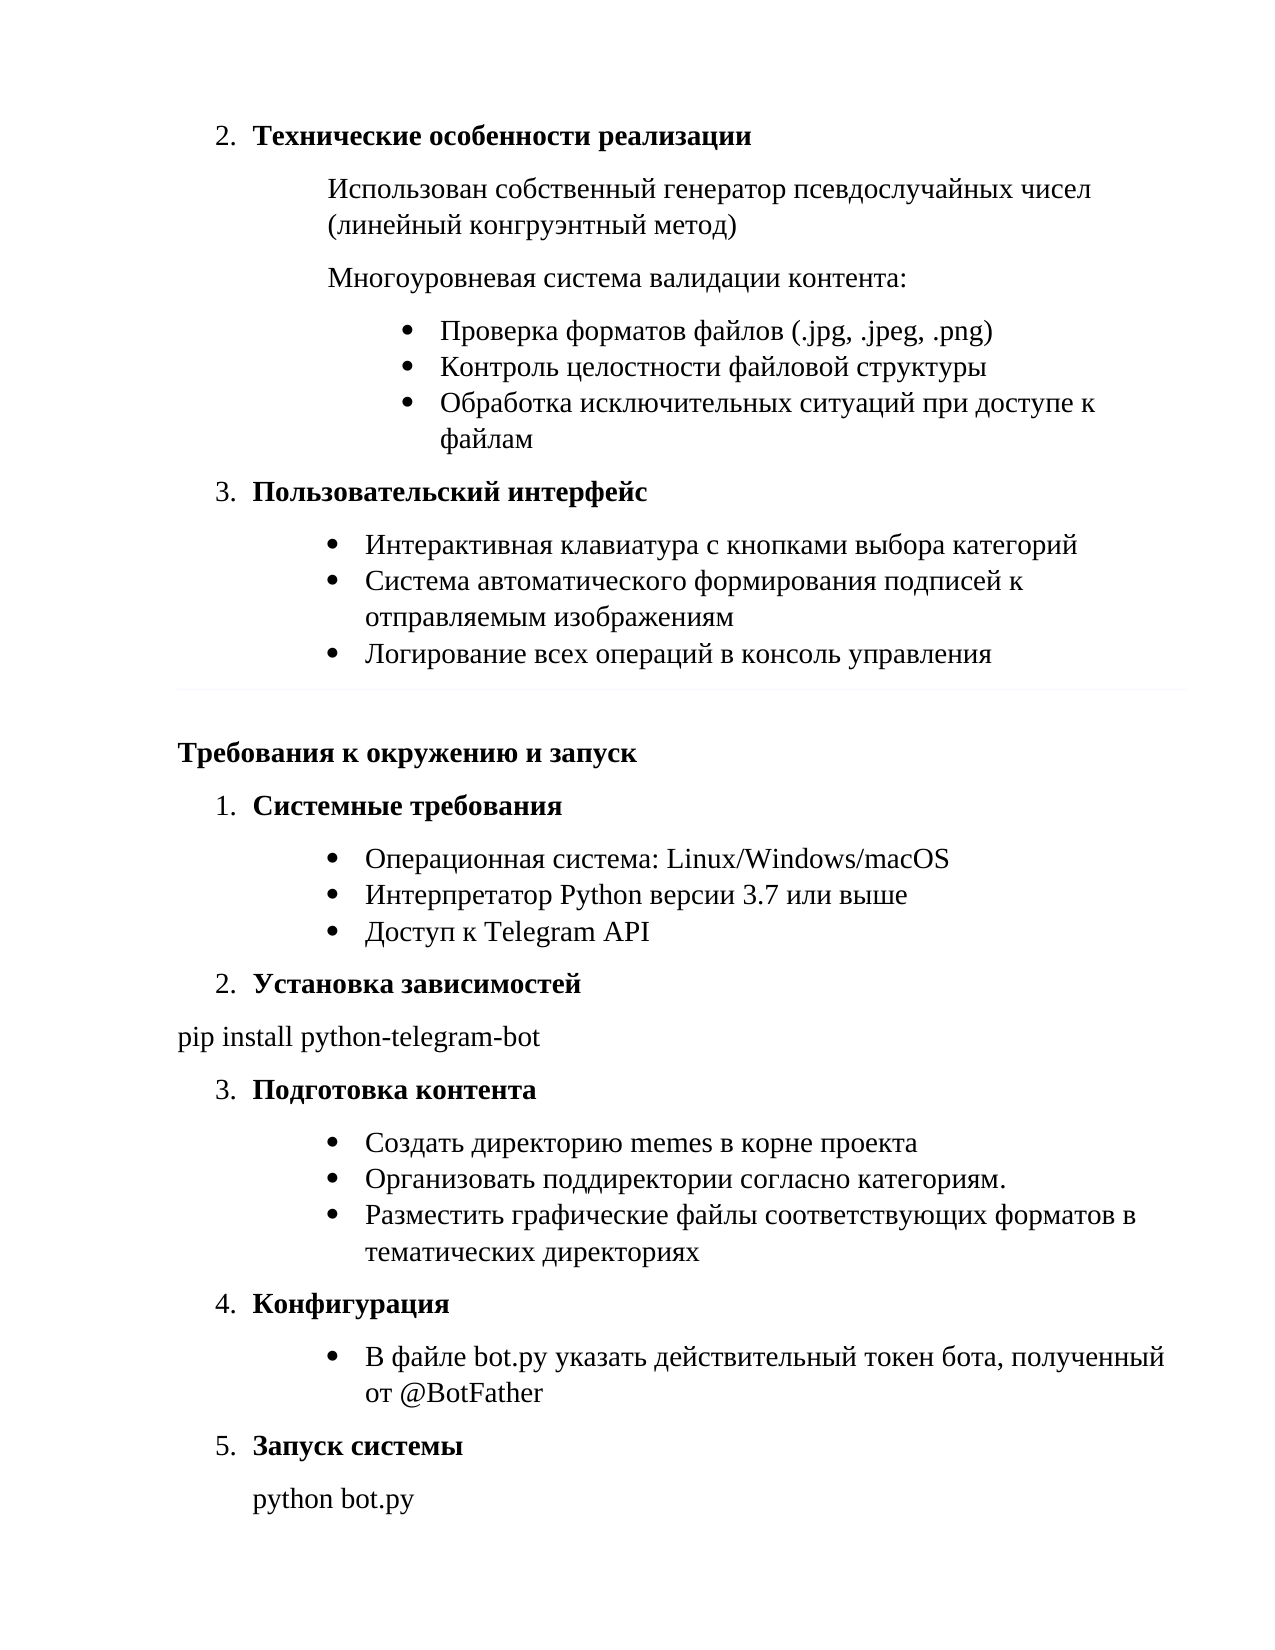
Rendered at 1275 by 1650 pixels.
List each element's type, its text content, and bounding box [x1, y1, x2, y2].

text Многоуровневая система валидации контента: [327, 260, 1186, 293]
list Интерактивная клавиатура с кнопками выбора категорий [327, 527, 1186, 561]
list Запуск системы [215, 1428, 1186, 1462]
list Организовать поддиректории согласно категориям. [327, 1161, 1186, 1195]
list Проверка форматов файлов (.jpg, .jpeg, .png) [402, 313, 1186, 346]
list Конфигурация [215, 1287, 1186, 1320]
list Системные требования [215, 788, 1186, 822]
list Подготовка контента [215, 1072, 1186, 1106]
list Система автоматического формирования подписей к отправляемым изображениям [327, 563, 1186, 633]
list Контроль целостности файловой структуры [402, 349, 1186, 383]
list Технические особенности реализации [215, 118, 1186, 152]
list Доступ к Telegram API [327, 914, 1186, 947]
list Установка зависимостей [215, 967, 1186, 1000]
text Использован собственный генератор псевдослучайных чисел (линейный конгруэнтный метод) [327, 171, 1186, 241]
list Обработка исключительных ситуаций при доступе к файлам [402, 385, 1186, 455]
text python bot.py [252, 1481, 1186, 1515]
list Логирование всех операций в консоль управления [327, 636, 1186, 669]
text Требования к окружению и запуск [177, 736, 1186, 769]
text pip install python-telegram-bot [177, 1019, 1186, 1053]
list Разместить графические файлы соответствующих форматов в тематических директориях [327, 1197, 1186, 1267]
list Операционная система: Linux/Windows/macOS [327, 841, 1186, 875]
list Создать директорию memes в корне проекта [327, 1125, 1186, 1159]
list Пользовательский интерфейс [215, 474, 1186, 508]
list Интерпретатор Python версии 3.7 или выше [327, 877, 1186, 911]
list В файле bot.py указать действительный токен бота, полученный от @BotFather [327, 1339, 1186, 1409]
